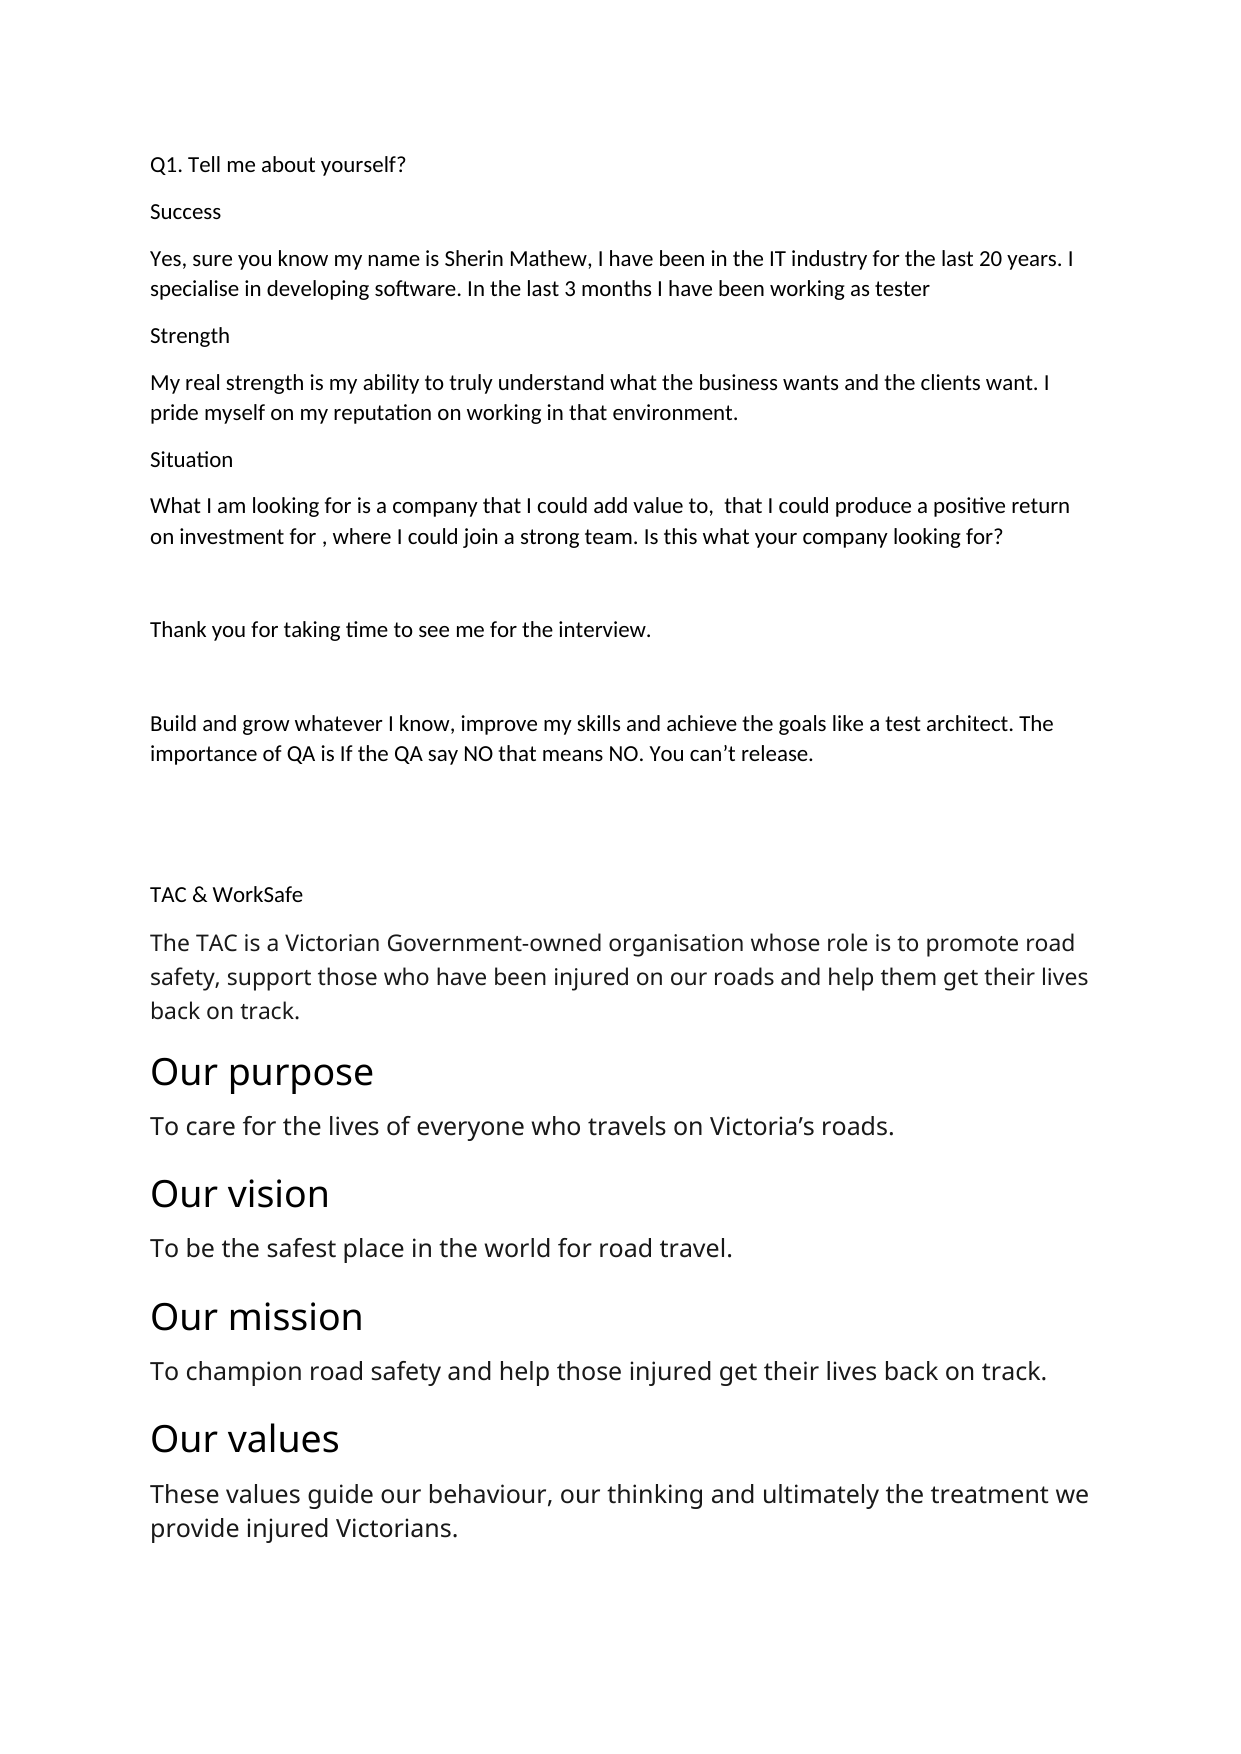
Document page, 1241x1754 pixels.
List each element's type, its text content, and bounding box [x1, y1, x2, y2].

text Our vision [150, 1168, 1090, 1219]
text To care for the lives of everyone who travels on Victoria’s roads. [150, 1108, 1090, 1143]
text Thank you for taking time to see me for the interview. [150, 616, 1090, 644]
text The TAC is a Victorian Government-owned organisation whose role is to promote road safety, support those who have been injured on our roads and help them get their lives back on track. [150, 927, 1090, 1026]
text Our mission [150, 1290, 1090, 1341]
text Our purpose [150, 1045, 1090, 1096]
text TAC & WorkSafe [150, 880, 1090, 908]
text Build and grow whatever I know, improve my skills and achieve the goals like a test architect. The importance of QA is If the QA say NO that means NO. You can’t release. [150, 709, 1090, 768]
text To champion road safety and help those injured get their lives back on track. [150, 1354, 1090, 1388]
text Success [150, 197, 1090, 225]
text Situation [150, 445, 1090, 473]
text Strength [150, 321, 1090, 349]
text Our values [150, 1413, 1090, 1464]
text My real strength is my ability to truly understand what the business wants and the clients want. I pride myself on my reputation on working in that environment. [150, 368, 1090, 426]
text Yes, sure you know my name is Sherin Mathew, I have been in the IT industry for the last 20 years. I specialise in developing software. In the last 3 months I have been working as tester [150, 244, 1090, 302]
text What I am looking for is a company that I could add value to, that I could produce a positive return on investment for , where I could join a strong team. Is this what your company looking for? [150, 492, 1090, 550]
text Q1. Tell me about yourself? [150, 150, 1090, 178]
text These values guide our behaviour, our thinking and ultimately the treatment we provide injured Victorians. [150, 1476, 1090, 1544]
text To be the safest place in the world for road travel. [150, 1231, 1090, 1265]
